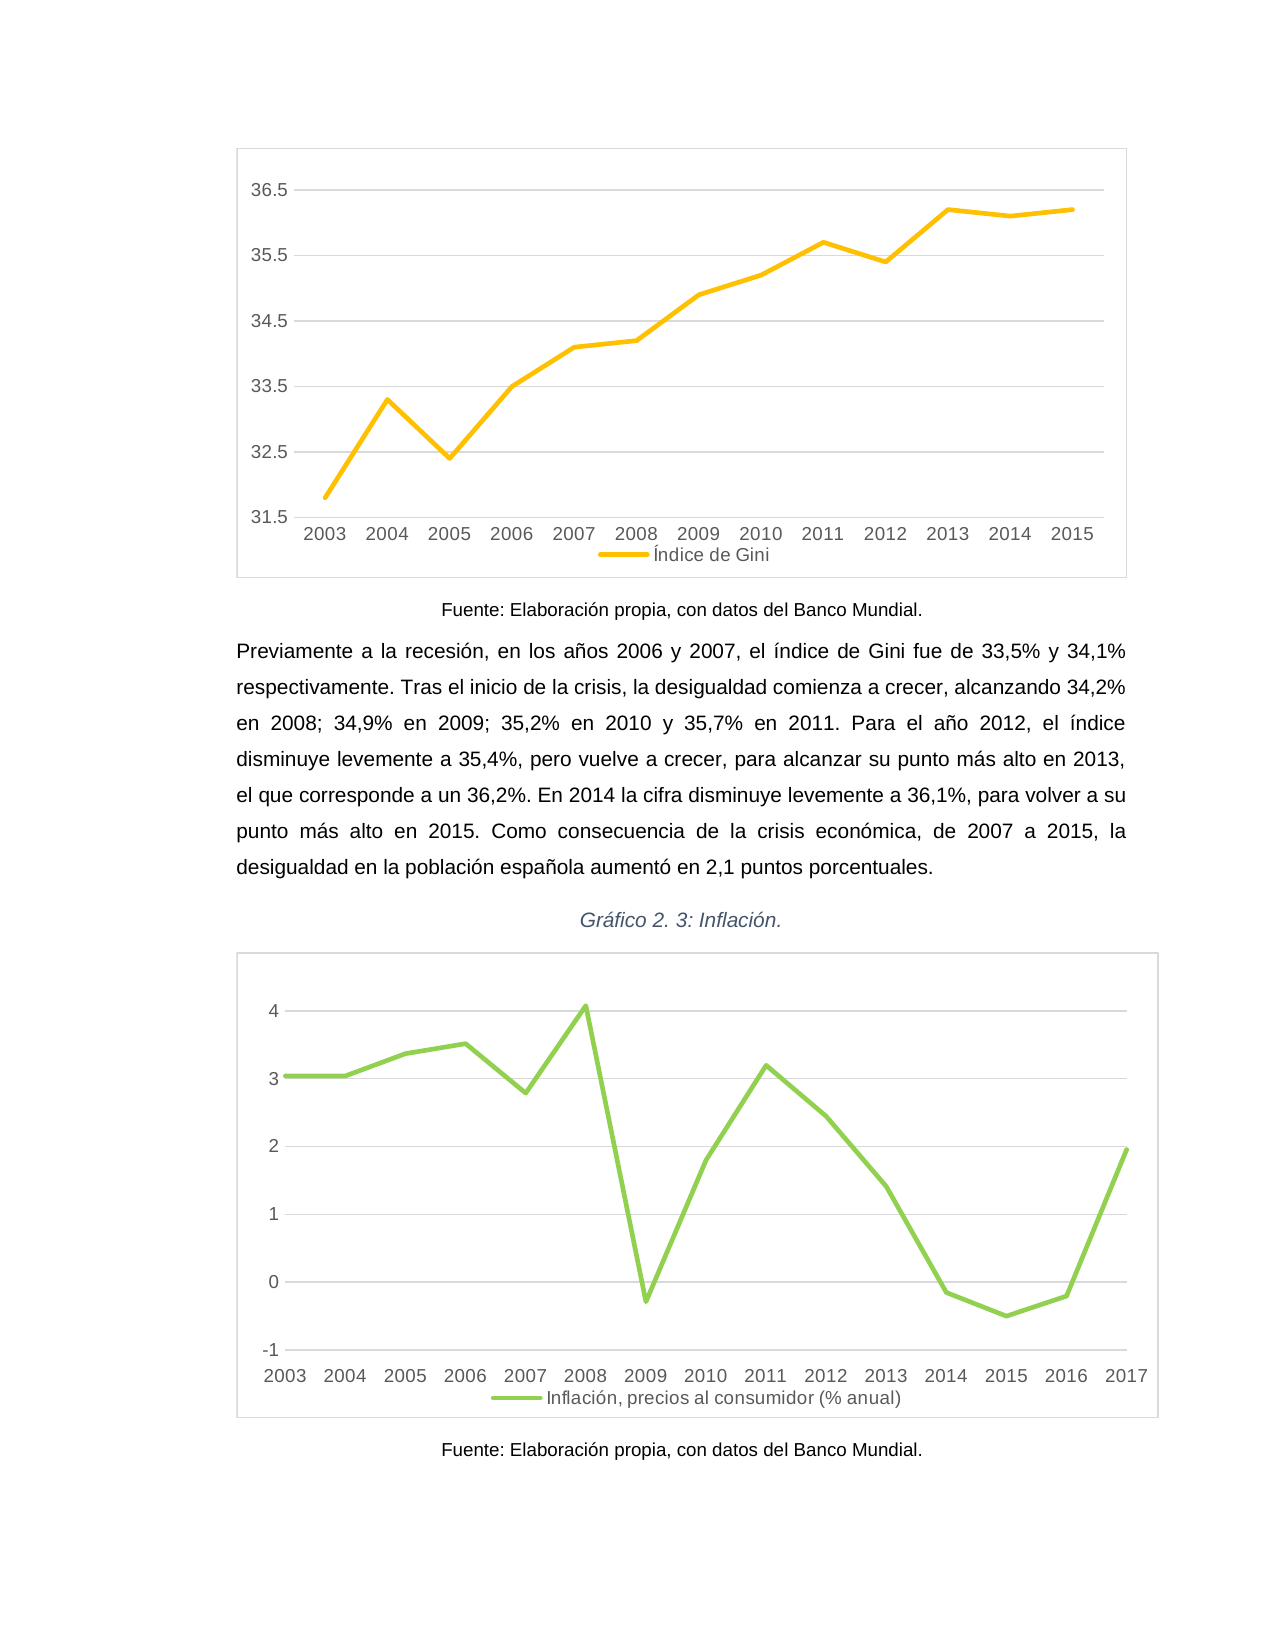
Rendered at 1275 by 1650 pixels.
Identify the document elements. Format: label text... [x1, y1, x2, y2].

text Fuente: Elaboración propia, con datos del Banco Mundial. [236, 599, 1127, 621]
text Fuente: Elaboración propia, con datos del Banco Mundial. [236, 1439, 1127, 1461]
text Previamente a la recesión, en los años 2006 y 2007, el índice de Gini fue de 33,5% y 34,1% respectivamente. Tras el inicio de la crisis, la desigualdad comienza a crecer, alcanzando 34,2% en 2008; 34,9% en 2009; 35,2% en 2010 y 35,7% en 2011. Para el año 2012, el índice disminuye levemente a 35,4%, pero vuelve a crecer, para alcanzar su punto más alto en 2013, el que corresponde a un 36,2%. En 2014 la cifra disminuye levemente a 36,1%, para volver a su punto más alto en 2015. Como consecuencia de la crisis económica, de 2007 a 2015, la desigualdad en la población española aumentó en 2,1 puntos porcentuales. [236, 639, 1127, 879]
text Gráfico 2. 3: Inflación. [236, 907, 1127, 931]
